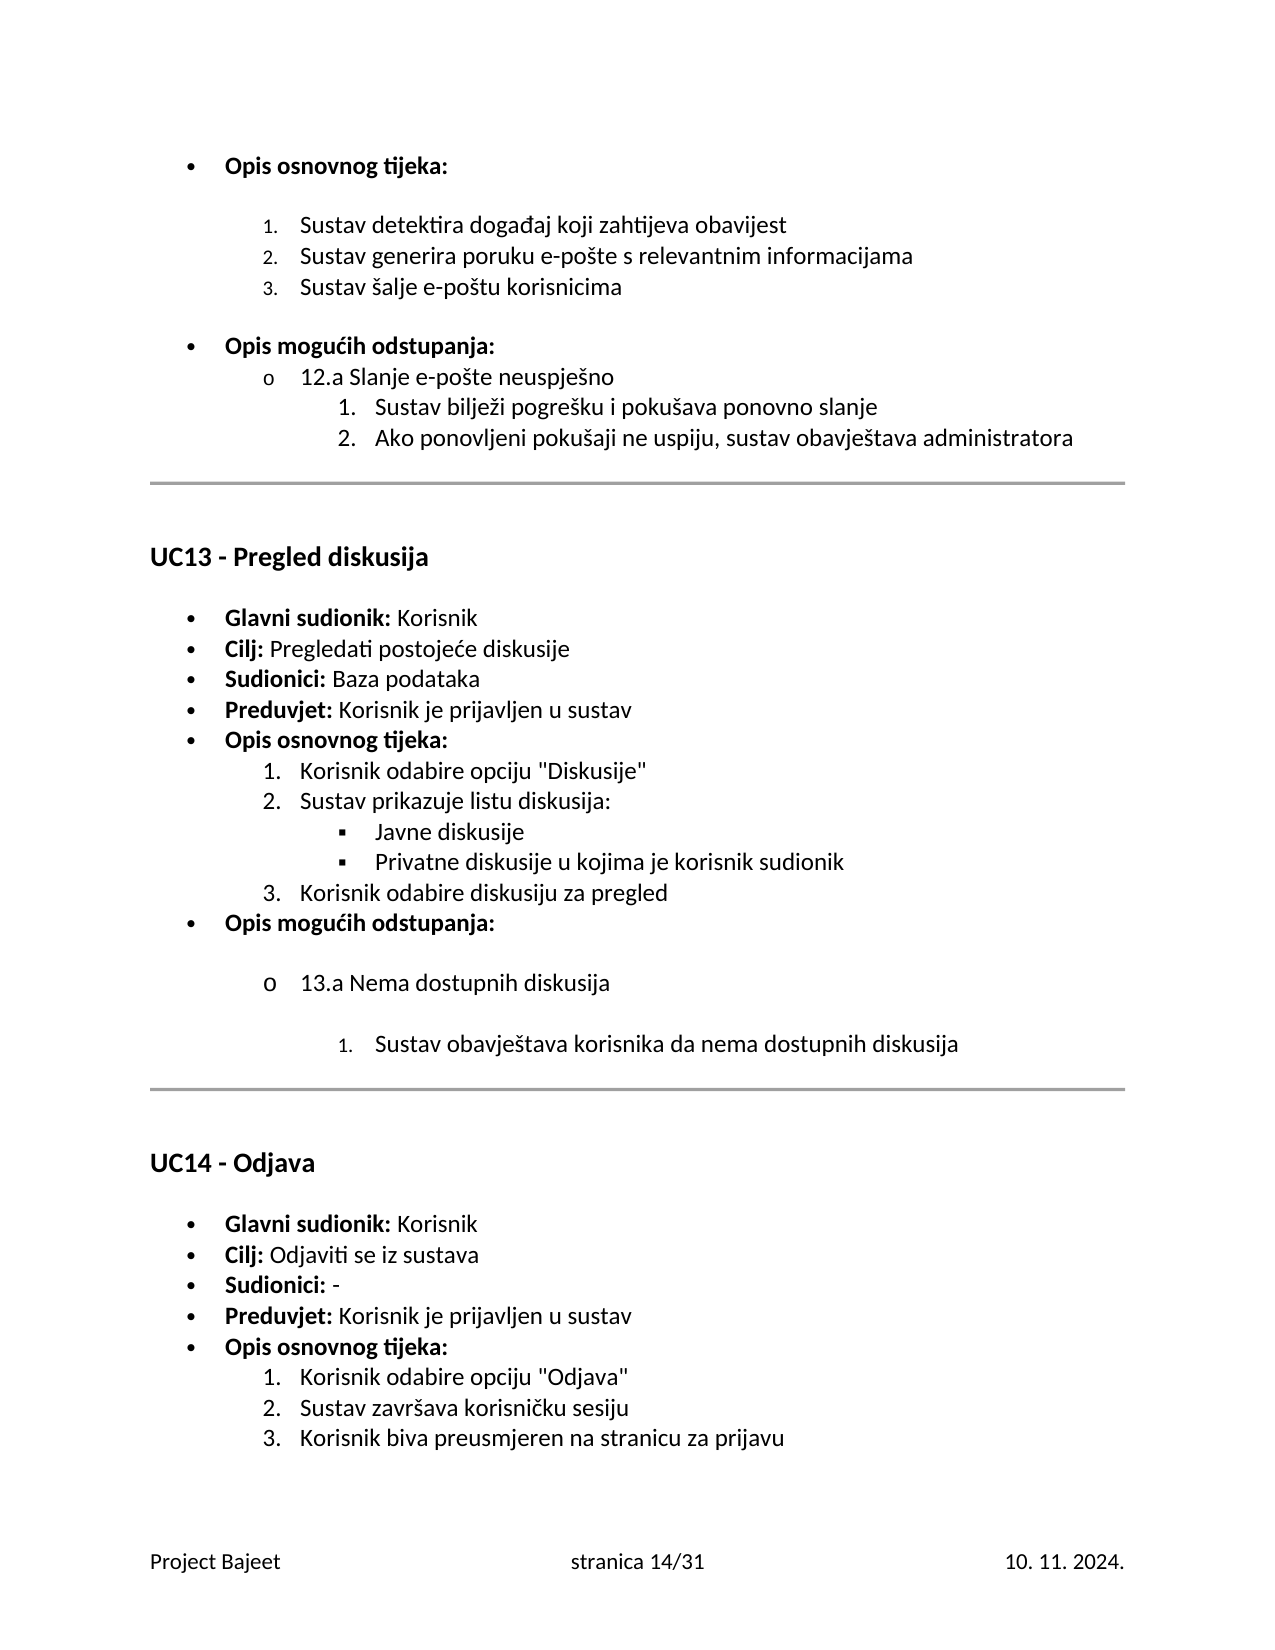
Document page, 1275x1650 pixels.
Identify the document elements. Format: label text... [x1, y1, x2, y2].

list 13.a Nema dostupnih diskusija [262, 967, 1125, 999]
list Sustav bilježi pogrešku i pokušava ponovno slanje [337, 391, 1125, 422]
list Ako ponovljeni pokušaji ne uspiju, sustav obavještava administratora [337, 422, 1125, 452]
list Sustav obavještava korisnika da nema dostupnih diskusija [337, 1028, 1125, 1059]
list Sudionici: Baza podataka [187, 663, 1125, 694]
list Korisnik odabire opciju "Odjava" [262, 1361, 1125, 1392]
text UC13 - Pregled diskusija [150, 539, 1125, 573]
list Sustav generira poruku e-pošte s relevantnim informacijama [262, 240, 1125, 271]
list Opis osnovnog tijeka: [187, 1331, 1125, 1361]
list Glavni sudionik: Korisnik [187, 1209, 1125, 1239]
list Sustav detektira događaj koji zahtijeva obavijest [262, 210, 1125, 240]
list Sustav šalje e-poštu korisnicima [262, 271, 1125, 301]
list Privatne diskusije u kojima je korisnik sudionik [337, 847, 1125, 877]
list Korisnik biva preusmjeren na stranicu za prijavu [262, 1422, 1125, 1453]
list Preduvjet: Korisnik je prijavljen u sustav [187, 1300, 1125, 1331]
list Glavni sudionik: Korisnik [187, 602, 1125, 633]
list Opis osnovnog tijeka: [187, 150, 1125, 181]
list Sustav završava korisničku sesiju [262, 1392, 1125, 1422]
list Opis mogućih odstupanja: [187, 330, 1125, 361]
list Korisnik odabire diskusiju za pregled [262, 877, 1125, 908]
list Cilj: Pregledati postojeće diskusije [187, 633, 1125, 663]
list 12.a Slanje e-pošte neuspješno [262, 361, 1125, 391]
list Cilj: Odjaviti se iz sustava [187, 1239, 1125, 1270]
list Sudionici: - [187, 1270, 1125, 1300]
list Korisnik odabire opciju "Diskusije" [262, 755, 1125, 786]
list Javne diskusije [337, 816, 1125, 847]
list Sustav prikazuje listu diskusija: [262, 786, 1125, 816]
list Preduvjet: Korisnik je prijavljen u sustav [187, 694, 1125, 724]
list Opis mogućih odstupanja: [187, 908, 1125, 938]
list Opis osnovnog tijeka: [187, 724, 1125, 755]
text UC14 - Odjava [150, 1145, 1125, 1179]
